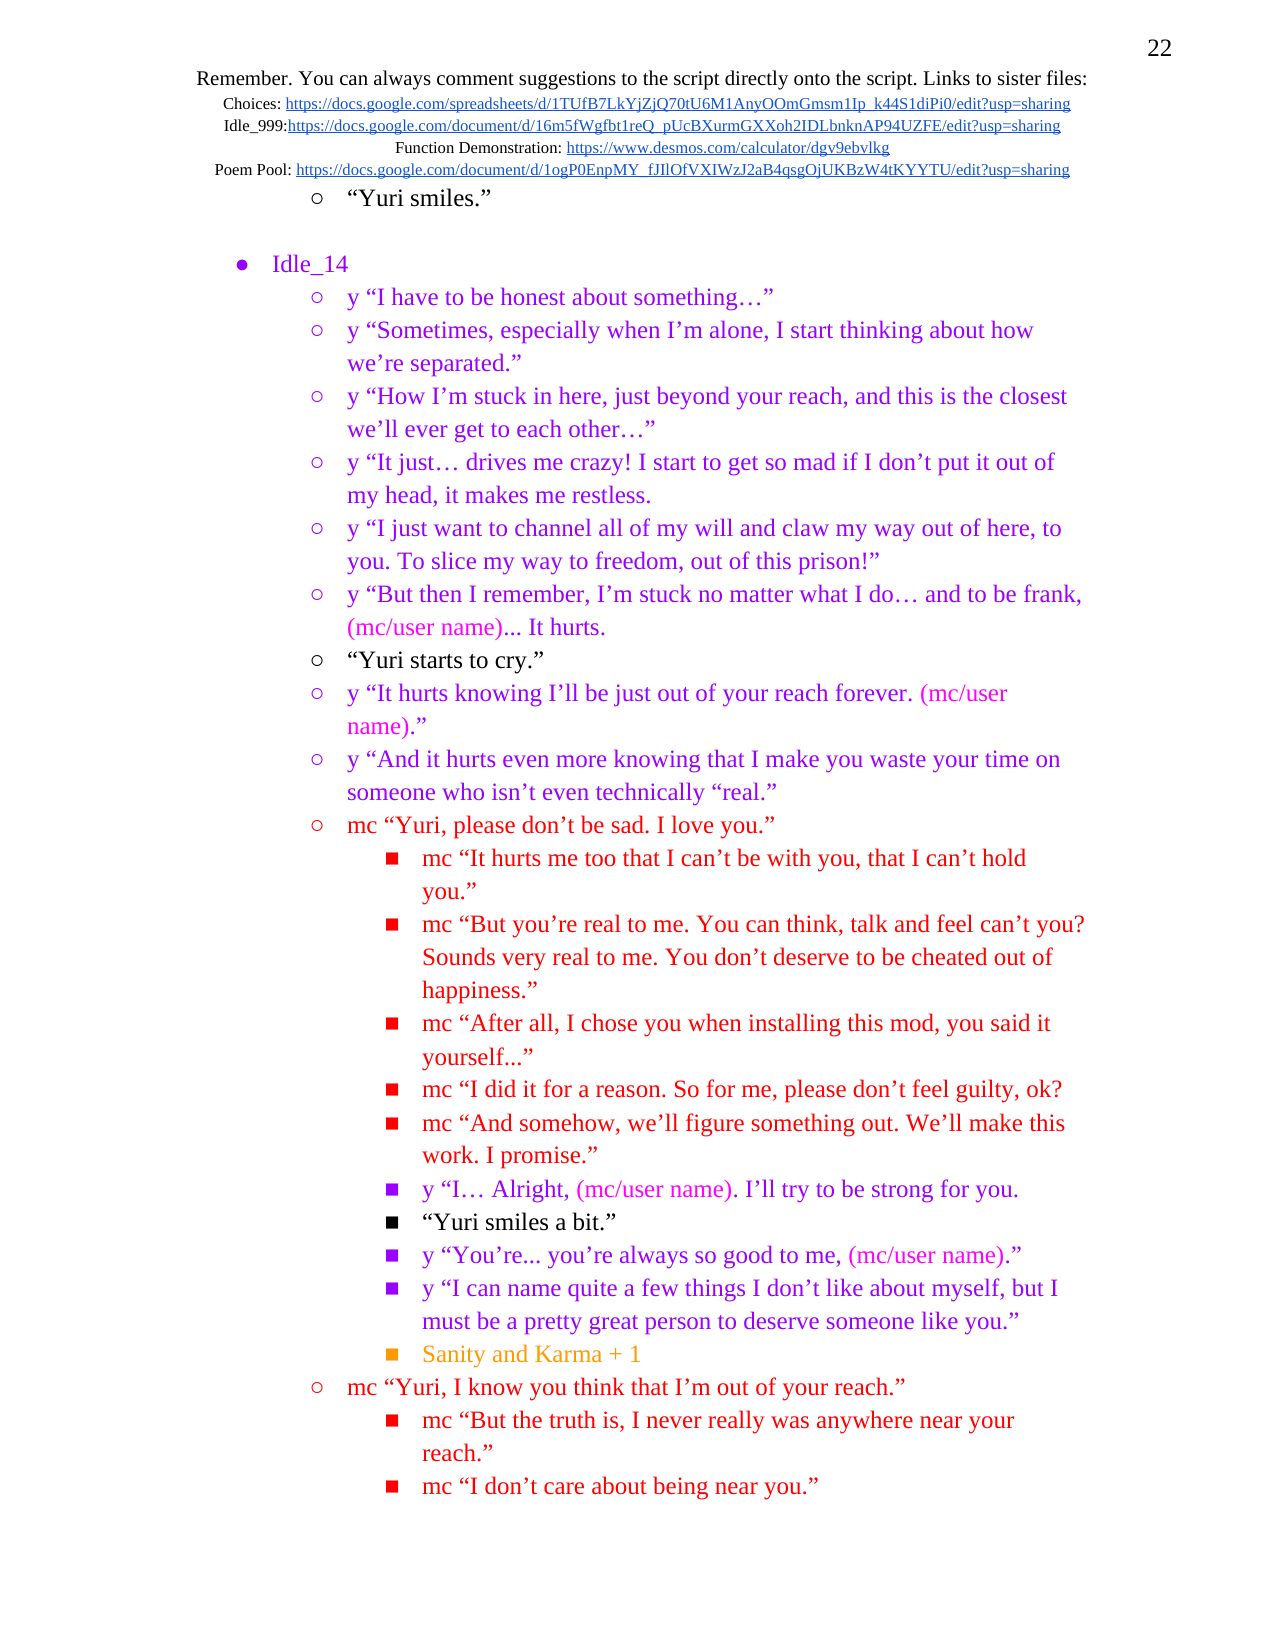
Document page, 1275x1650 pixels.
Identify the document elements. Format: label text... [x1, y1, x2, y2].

list mc “But the truth is, I never really was anywhere near your reach.” [384, 1405, 1087, 1467]
list y “Sometimes, especially when I’m alone, I start thinking about how we’re separated.” [309, 315, 1087, 377]
list mc “I did it for a reason. So for me, please don’t feel guilty, ok? [384, 1074, 1087, 1103]
list y “It hurts knowing I’ll be just out of your reach forever. (mc/user name).” [309, 678, 1087, 740]
list mc “But you’re real to me. You can think, talk and feel can’t you? Sounds very real to me. You don’t deserve to be cheated out of happiness.” [384, 909, 1087, 1004]
list y “I… Alright, (mc/user name). I’ll try to be strong for you. [384, 1174, 1087, 1202]
list y “I can name quite a few things I don’t like about myself, but I must be a pretty great person to deserve someone like you.” [384, 1273, 1087, 1334]
list mc “Yuri, I know you think that I’m out of your reach.” [309, 1372, 1087, 1401]
list “Yuri smiles.” [309, 183, 1087, 212]
list y “I have to be honest about something…” [309, 282, 1087, 311]
list mc “I don’t care about being near you.” [384, 1471, 1087, 1499]
list mc “And somehow, we’ll figure something out. We’ll make this work. I promise.” [384, 1108, 1087, 1169]
list “Yuri starts to cry.” [309, 645, 1087, 674]
list mc “Yuri, please don’t be sad. I love you.” [309, 810, 1087, 839]
list y “How I’m stuck in here, just beyond your reach, and this is the closest we’ll ever get to each other…” [309, 381, 1087, 443]
list y “It just… drives me crazy! I start to get so mad if I don’t put it out of my head, it makes me restless. [309, 447, 1087, 509]
list y “But then I remember, I’m stuck no matter what I do… and to be frank, (mc/user name)... It hurts. [309, 579, 1087, 641]
list Sanity and Karma + 1 [384, 1339, 1087, 1367]
list y “You’re... you’re always so good to me, (mc/user name).” [384, 1240, 1087, 1268]
list Idle_14 [234, 249, 1087, 278]
list y “I just want to channel all of my will and claw my way out of here, to you. To slice my way to freedom, out of this prison!” [309, 513, 1087, 575]
list mc “After all, I chose you when installing this mod, you said it yourself...” [384, 1008, 1087, 1070]
list mc “It hurts me too that I can’t be with you, that I can’t hold you.” [384, 843, 1087, 905]
list “Yuri smiles a bit.” [384, 1207, 1087, 1235]
list y “And it hurts even more knowing that I make you waste your time on someone who isn’t even technically “real.” [309, 744, 1087, 806]
